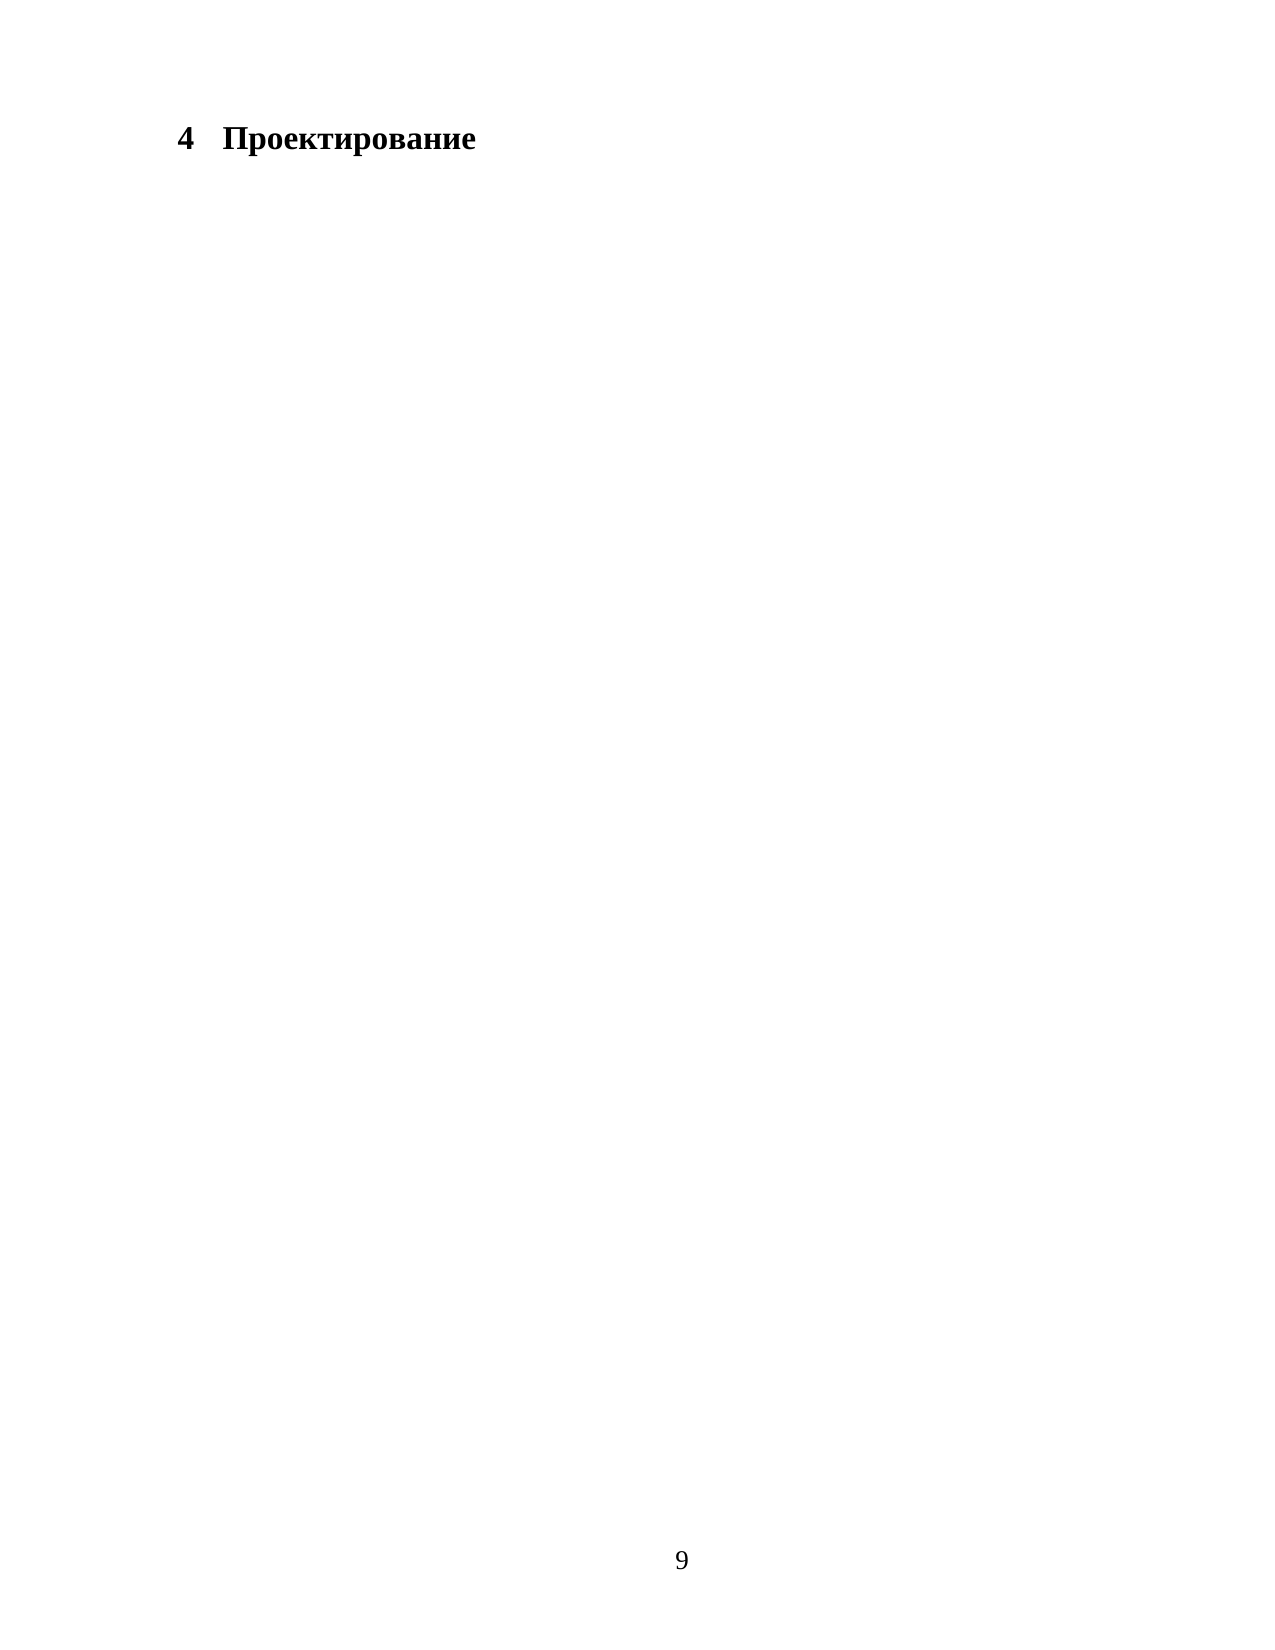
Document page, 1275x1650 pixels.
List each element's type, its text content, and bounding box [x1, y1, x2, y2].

subtitle Проектирование [177, 118, 1186, 156]
